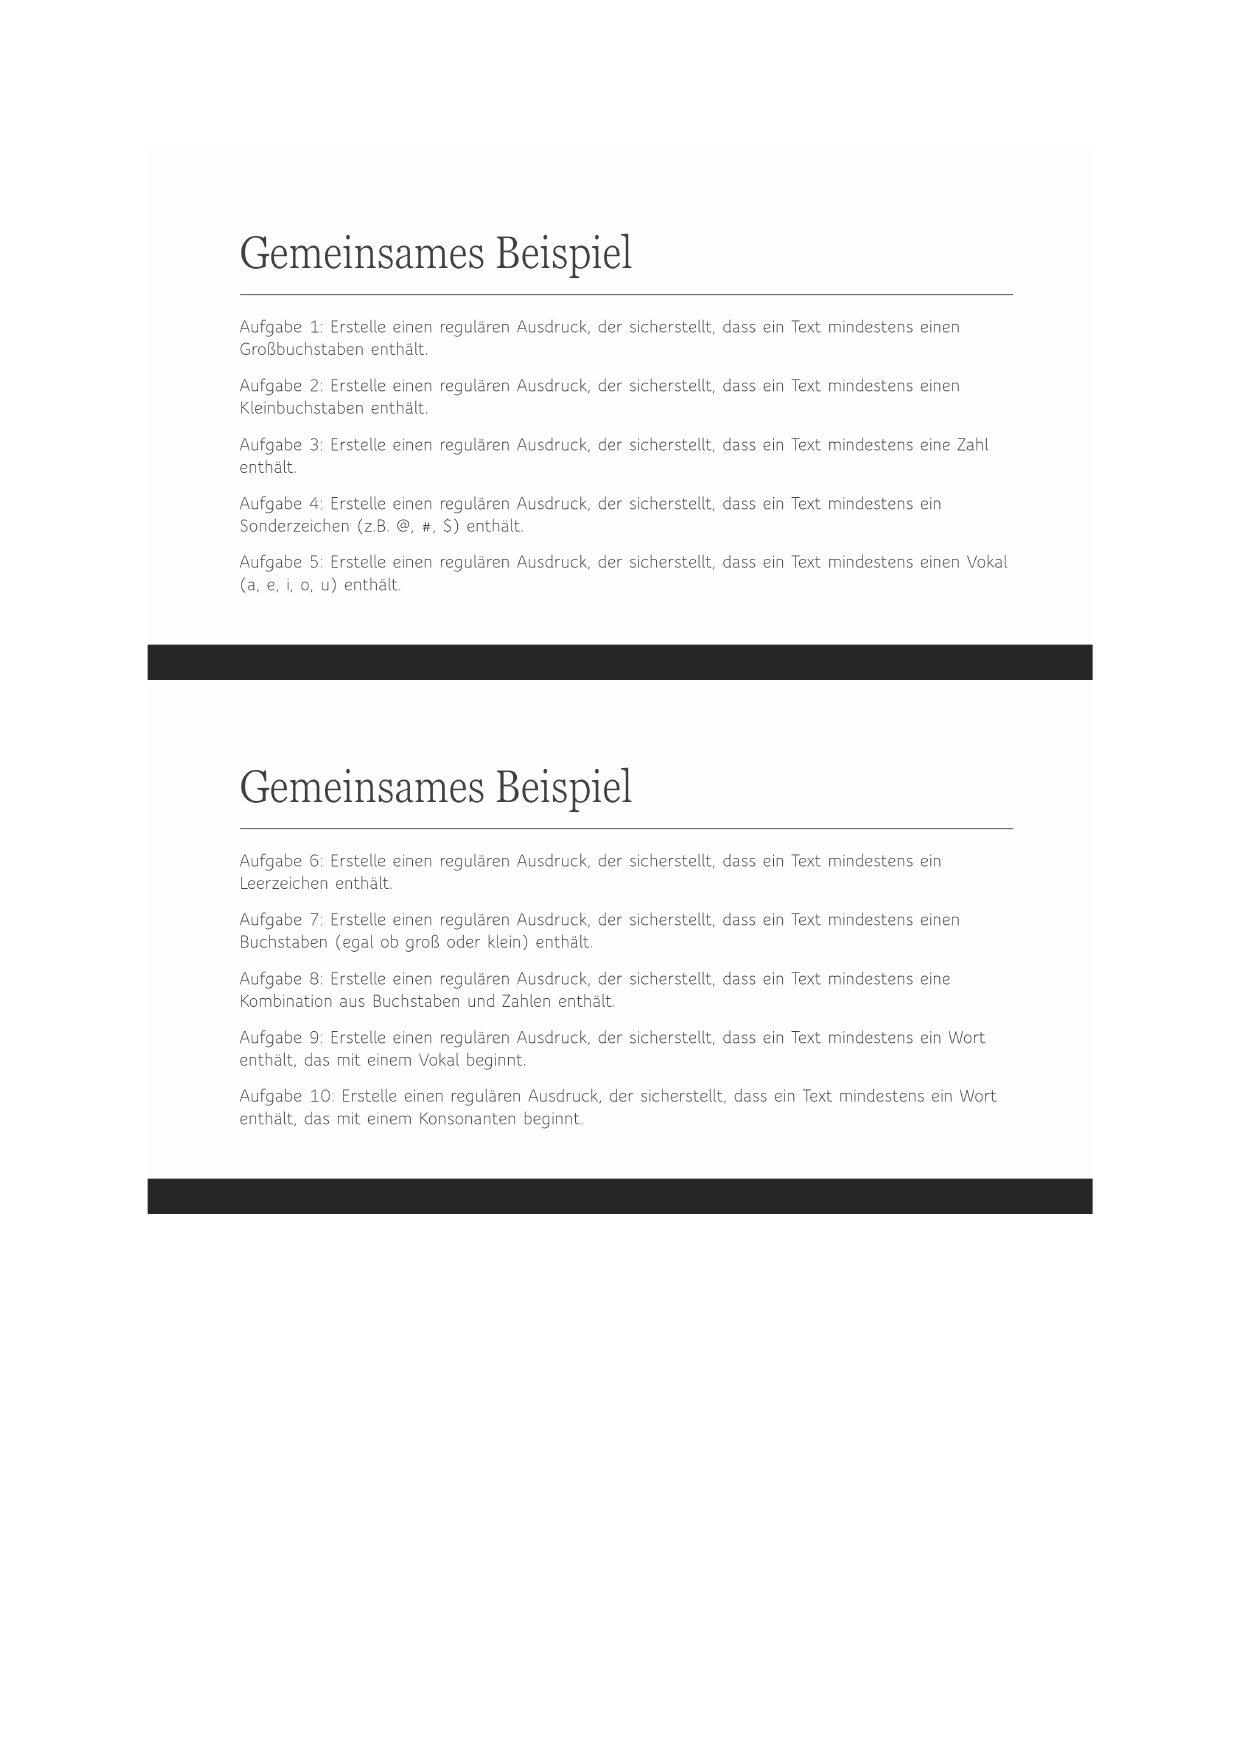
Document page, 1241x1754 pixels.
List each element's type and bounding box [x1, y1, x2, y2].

picture [147, 147, 1093, 680]
picture [147, 681, 1093, 1214]
